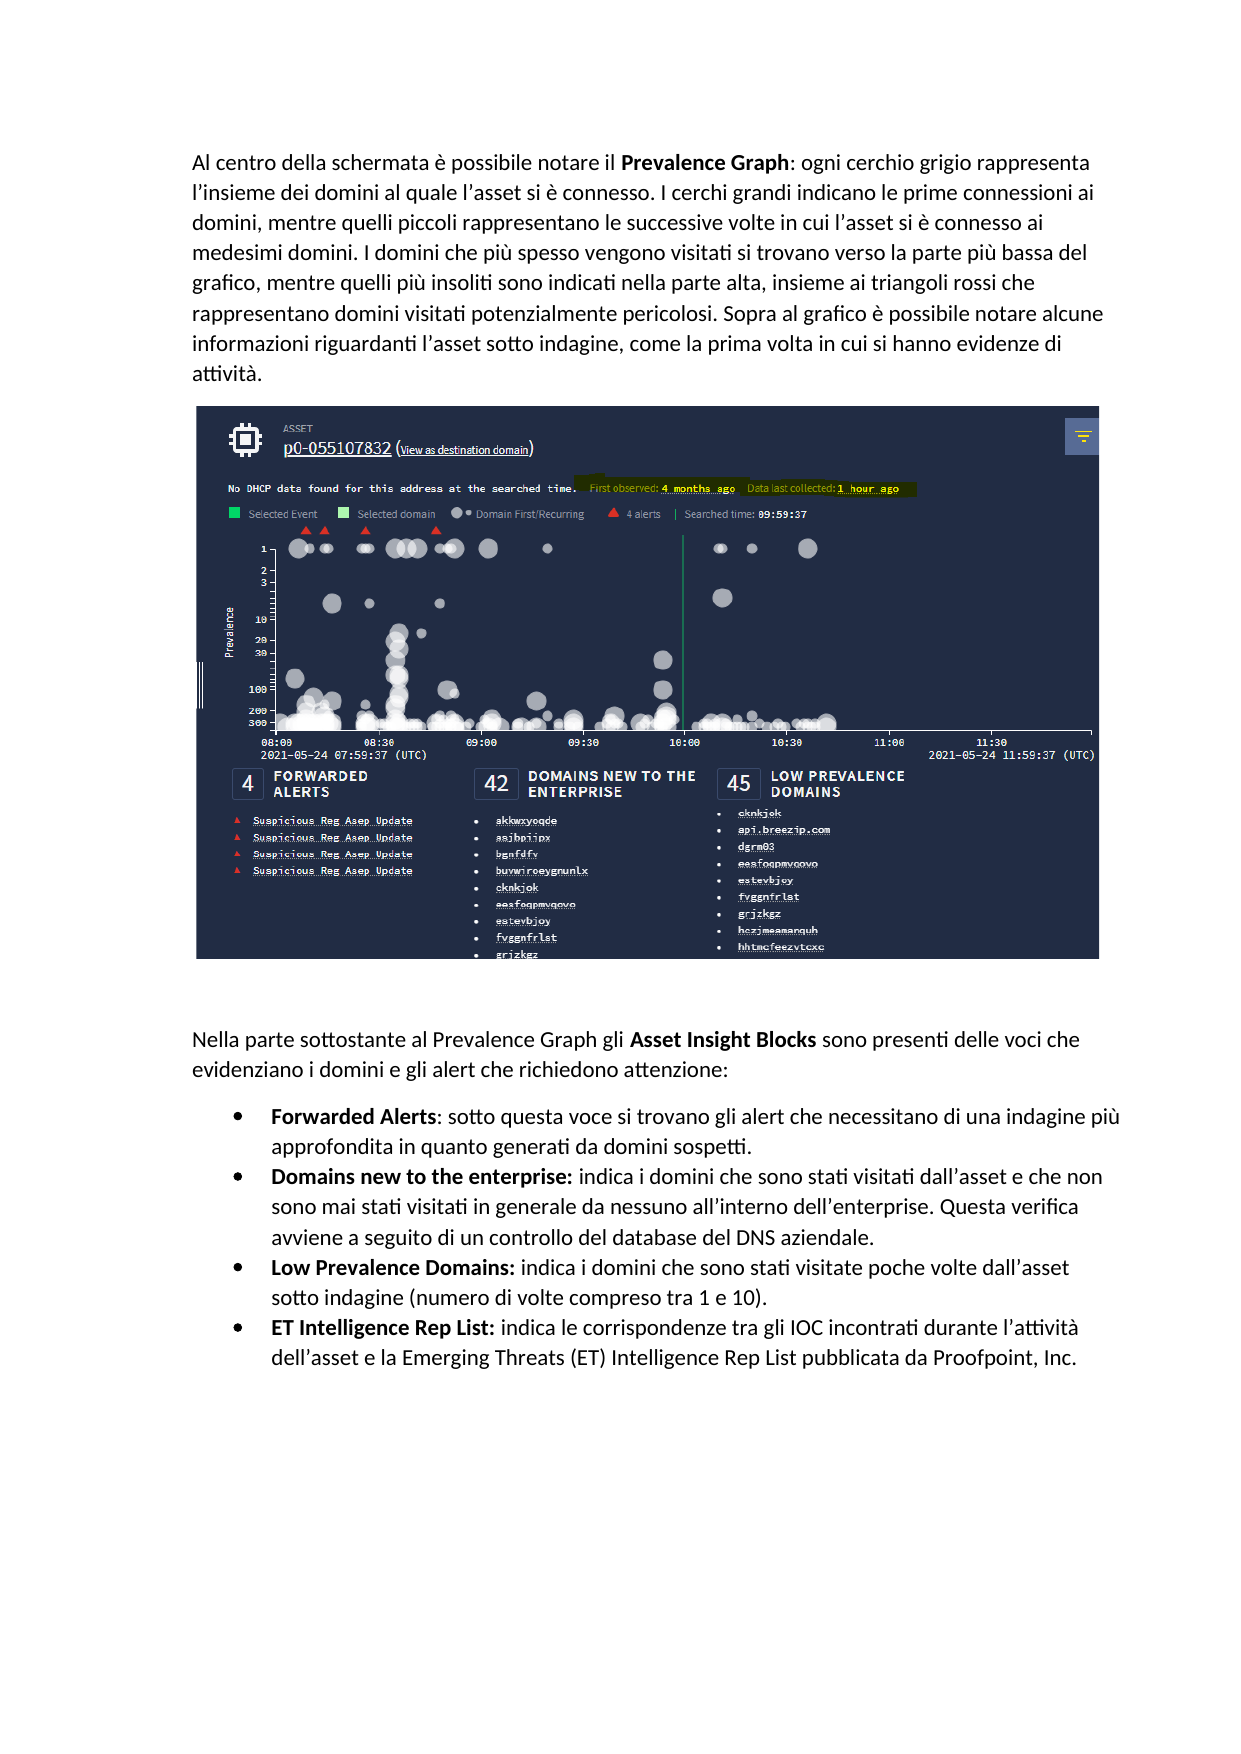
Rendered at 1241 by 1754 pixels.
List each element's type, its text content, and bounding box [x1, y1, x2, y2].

list Low Prevalence Domains: indica i domini che sono stati visitate poche volte dall’asset sotto indagine (numero di volte compreso tra 1 e 10). [234, 1253, 1122, 1311]
list Forwarded Alerts: sotto questa voce si trovano gli alert che necessitano di una indagine più approfondita in quanto generati da domini sospetti. [234, 1102, 1122, 1160]
text Al centro della schermata è possibile notare il Prevalence Graph: ogni cerchio grigio rappresenta l’insieme dei domini al quale l’asset si è connesso. I cerchi grandi indicano le prime connessioni ai domini, mentre quelli piccoli rappresentano le successive volte in cui l’asset si è connesso ai medesimi domini. I domini che più spesso vengono visitati si trovano verso la parte più bassa del grafico, mentre quelli più insoliti sono indicati nella parte alta, insieme ai triangoli rossi che rappresentano domini visitati potenzialmente pericolosi. Sopra al grafico è possibile notare alcune informazioni riguardanti l’asset sotto indagine, come la prima volta in cui si hanno evidenze di attività. [192, 148, 1122, 387]
list Domains new to the enterprise: indica i domini che sono stati visitati dall’asset e che non sono mai stati visitati in generale da nessuno all’interno dell’enterprise. Questa verifica avviene a seguito di un controllo del database del DNS aziendale. [234, 1162, 1122, 1251]
picture [196, 406, 1100, 959]
text Nella parte sottostante al Prevalence Graph gli Asset Insight Blocks sono presenti delle voci che evidenziano i domini e gli alert che richiedono attenzione: [192, 1025, 1122, 1083]
list ET Intelligence Rep List: indica le corrispondenze tra gli IOC incontrati durante l’attività dell’asset e la Emerging Threats (ET) Intelligence Rep List pubblicata da Proofpoint, Inc. [234, 1313, 1122, 1372]
